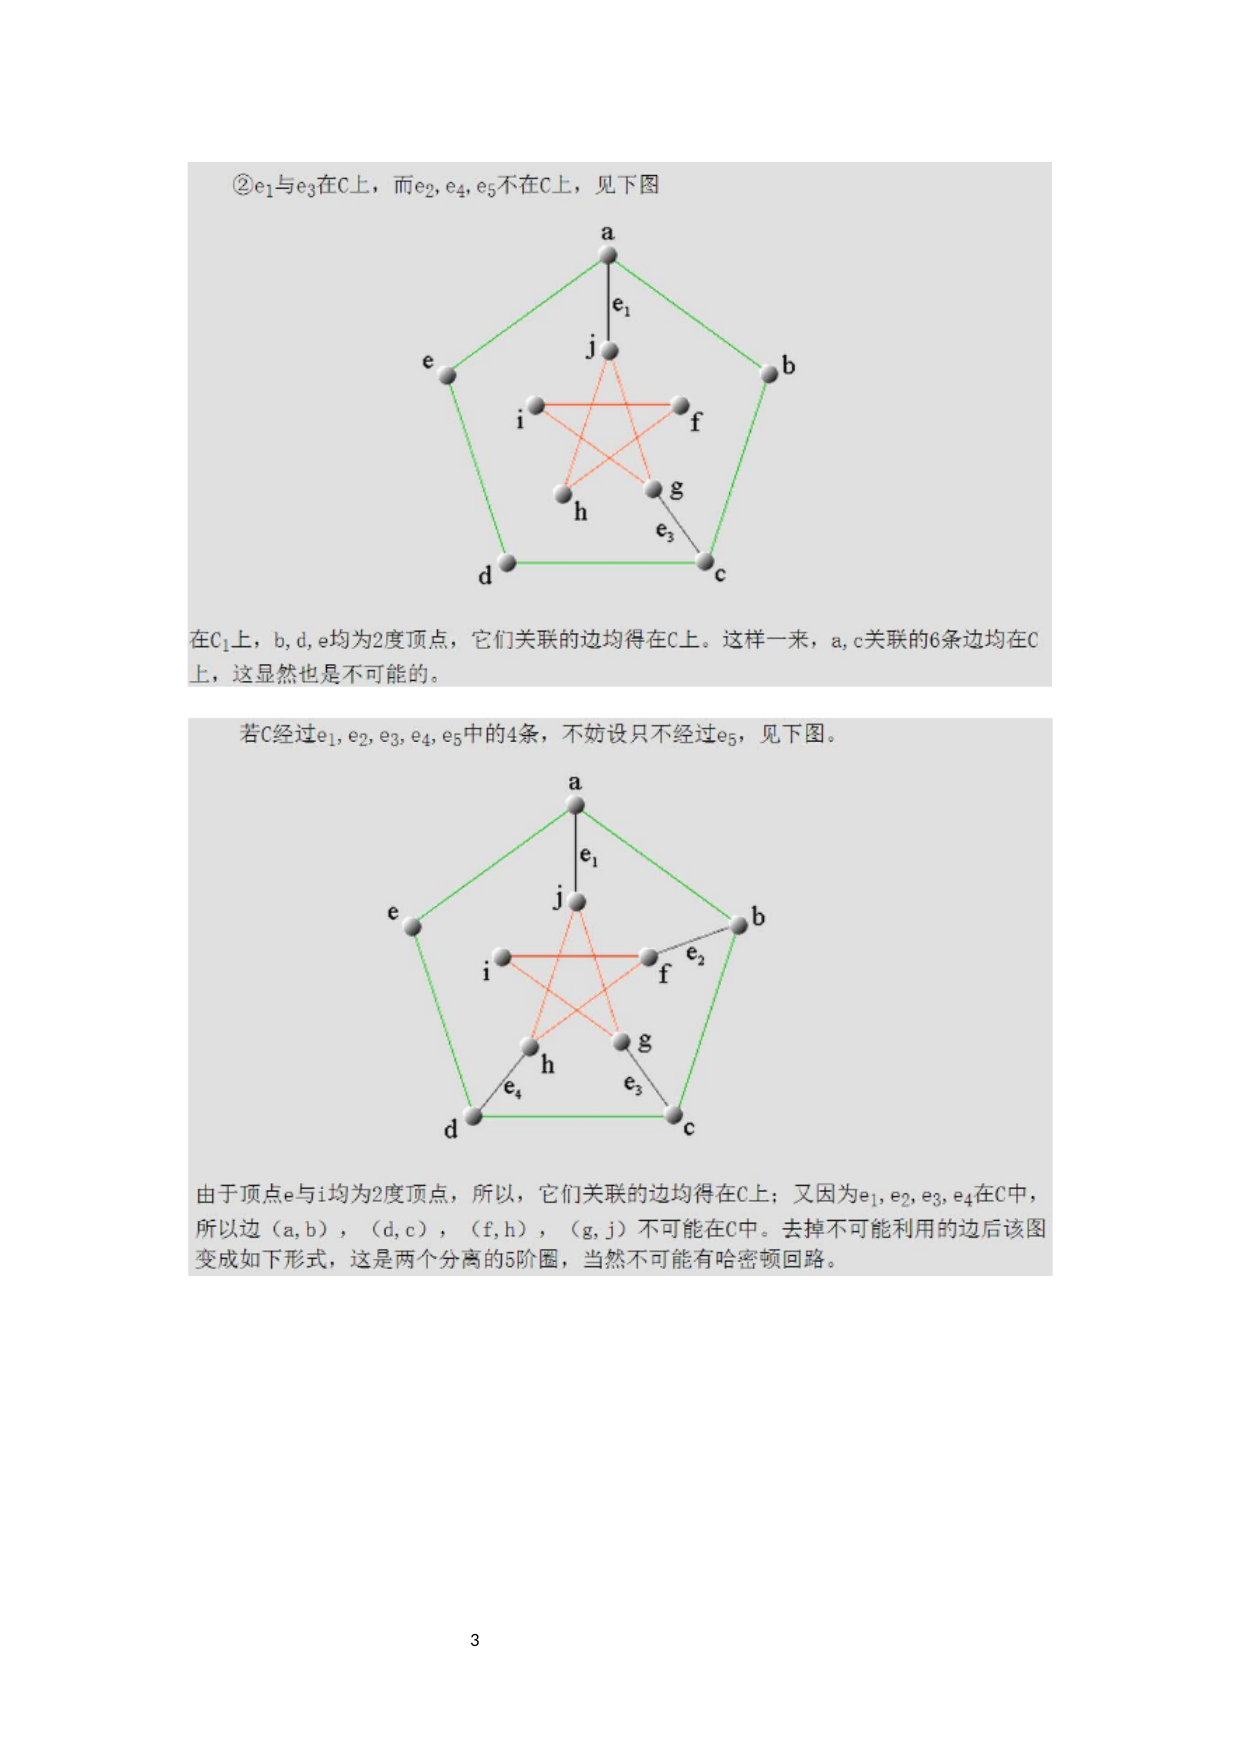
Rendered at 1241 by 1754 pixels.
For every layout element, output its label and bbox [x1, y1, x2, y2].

picture [187, 714, 1053, 1276]
picture [187, 162, 1052, 694]
